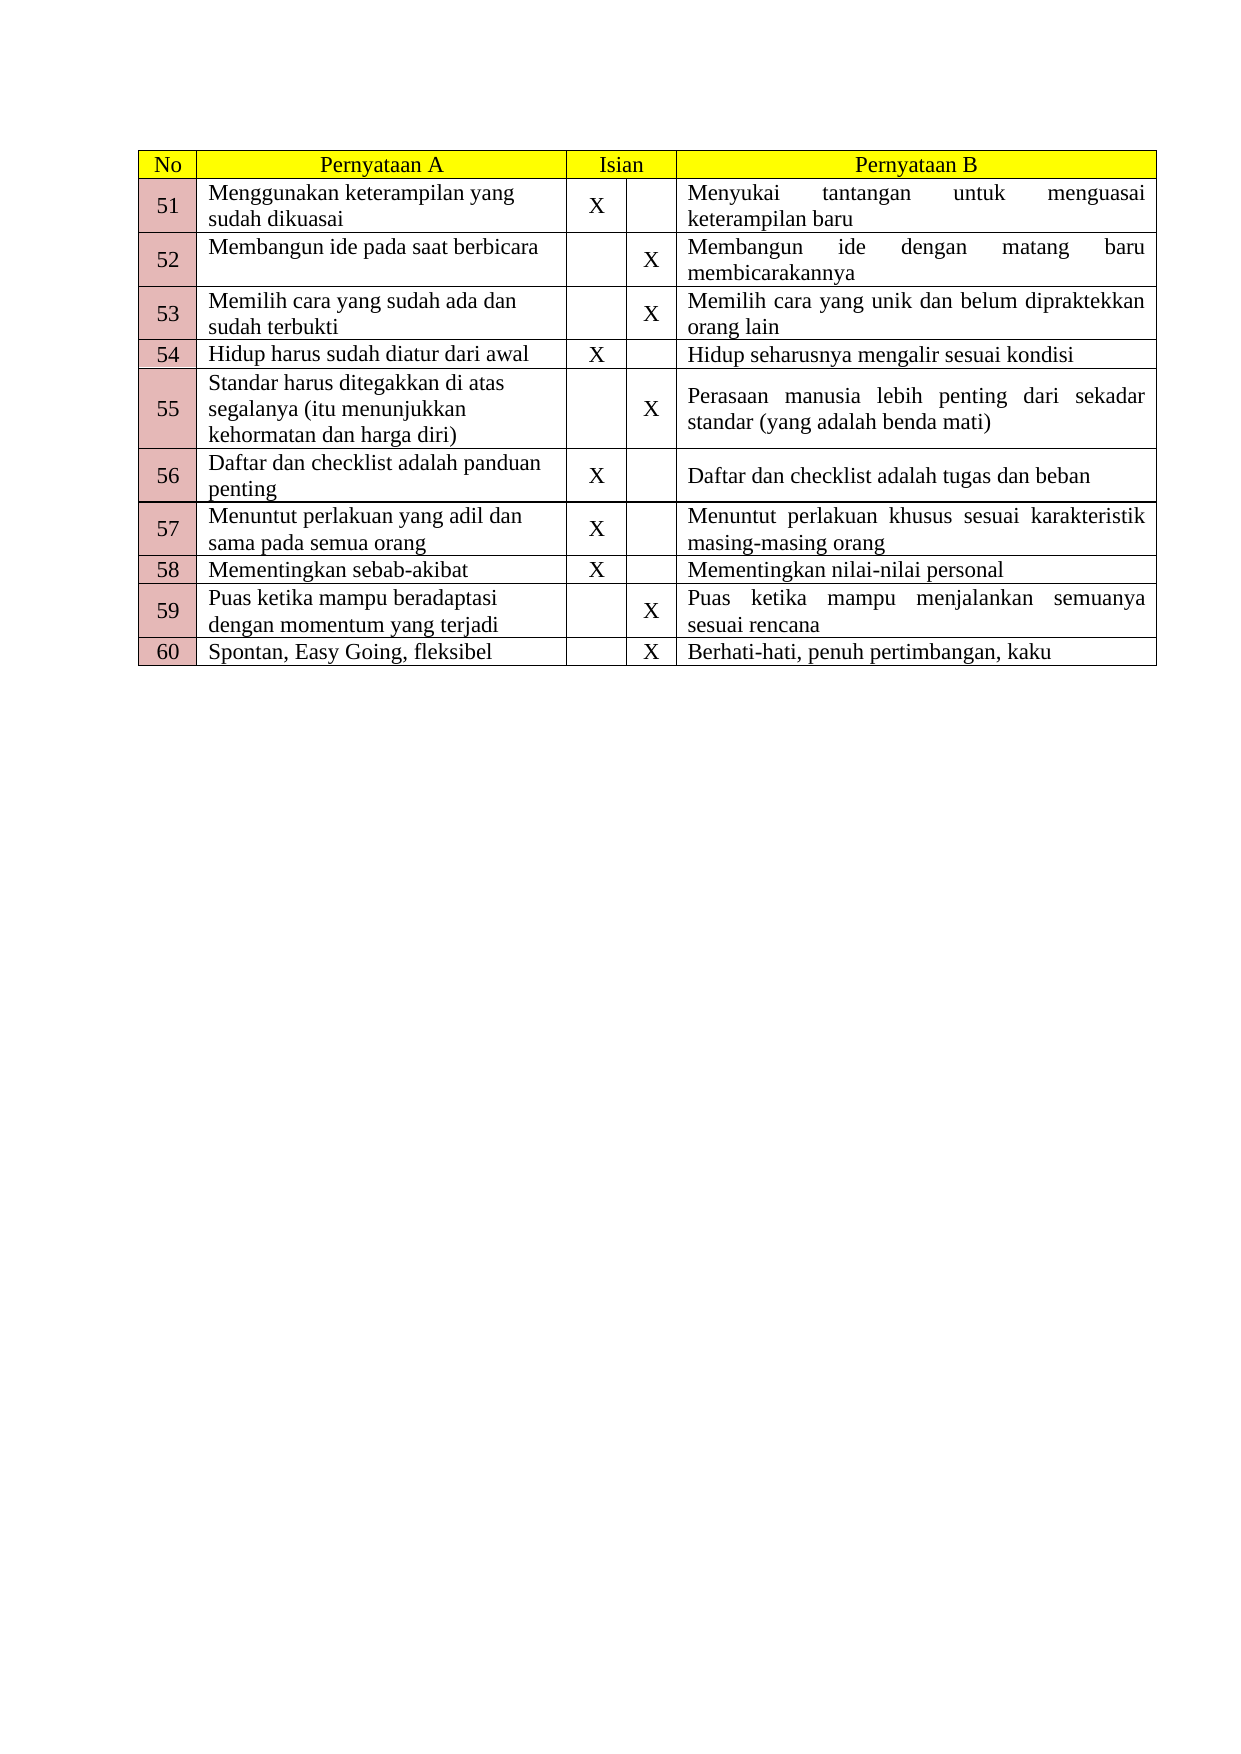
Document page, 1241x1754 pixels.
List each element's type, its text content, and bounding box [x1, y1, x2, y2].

table_header Isian [567, 151, 676, 178]
table_cell Menyukai tantangan untuk menguasai keterampilan baru [677, 179, 1156, 232]
table_cell [567, 287, 626, 339]
table_cell Spontan, Easy Going, fleksibel [197, 638, 566, 665]
table_cell 52 [139, 233, 196, 286]
table_cell Mementingkan sebab-akibat [197, 556, 566, 583]
table_cell 55 [139, 369, 196, 448]
table_cell [627, 179, 676, 232]
table_cell [627, 449, 676, 501]
table_cell X [627, 233, 676, 286]
table_cell Memilih cara yang unik dan belum dipraktekkan orang lain [677, 287, 1156, 339]
table_cell [627, 556, 676, 583]
table_cell 57 [139, 503, 196, 555]
table_cell X [567, 179, 626, 232]
table_cell X [627, 287, 676, 339]
table_cell Menuntut perlakuan khusus sesuai karakteristik masing-masing orang [677, 503, 1156, 555]
table_header No [139, 151, 196, 178]
table_cell 51 [139, 179, 196, 232]
table_cell 59 [139, 584, 196, 637]
table_header Pernyataan A [197, 151, 566, 178]
table_cell [627, 340, 676, 367]
table_cell [567, 233, 626, 286]
table_cell X [567, 449, 626, 501]
table_cell 54 [139, 340, 196, 367]
table_cell X [567, 340, 626, 367]
table_cell Hidup seharusnya mengalir sesuai kondisi [677, 340, 1156, 367]
table_cell Daftar dan checklist adalah tugas dan beban [677, 449, 1156, 501]
table_cell Mementingkan nilai-nilai personal [677, 556, 1156, 583]
table_cell Perasaan manusia lebih penting dari sekadar standar (yang adalah benda mati) [677, 369, 1156, 448]
table_cell Menuntut perlakuan yang adil dan sama pada semua orang [197, 503, 566, 555]
table_cell [567, 638, 626, 665]
table_cell Puas ketika mampu beradaptasi dengan momentum yang terjadi [197, 584, 566, 637]
table_cell X [567, 556, 626, 583]
table_cell Menggunakan keterampilan yang sudah dikuasai [197, 179, 566, 232]
table_cell [627, 503, 676, 555]
table_cell X [567, 503, 626, 555]
table_cell [567, 369, 626, 448]
table_cell 58 [139, 556, 196, 583]
table_cell 56 [139, 449, 196, 501]
table_cell X [627, 638, 676, 665]
table_cell Memilih cara yang sudah ada dan sudah terbukti [197, 287, 566, 339]
table_cell [567, 584, 626, 637]
table_cell 60 [139, 638, 196, 665]
table_cell 53 [139, 287, 196, 339]
table_cell X [627, 369, 676, 448]
table_cell Membangun ide dengan matang baru membicarakannya [677, 233, 1156, 286]
table_cell Membangun ide pada saat berbicara [197, 233, 566, 286]
table_header Pernyataan B [677, 151, 1156, 178]
table_cell Puas ketika mampu menjalankan semuanya sesuai rencana [677, 584, 1156, 637]
table_cell Daftar dan checklist adalah panduan penting [197, 449, 566, 501]
table_cell Hidup harus sudah diatur dari awal [197, 340, 566, 367]
table_cell Standar harus ditegakkan di atas segalanya (itu menunjukkan kehormatan dan harga diri) [197, 369, 566, 448]
table_cell X [627, 584, 676, 637]
table_cell Berhati-hati, penuh pertimbangan, kaku [677, 638, 1156, 665]
